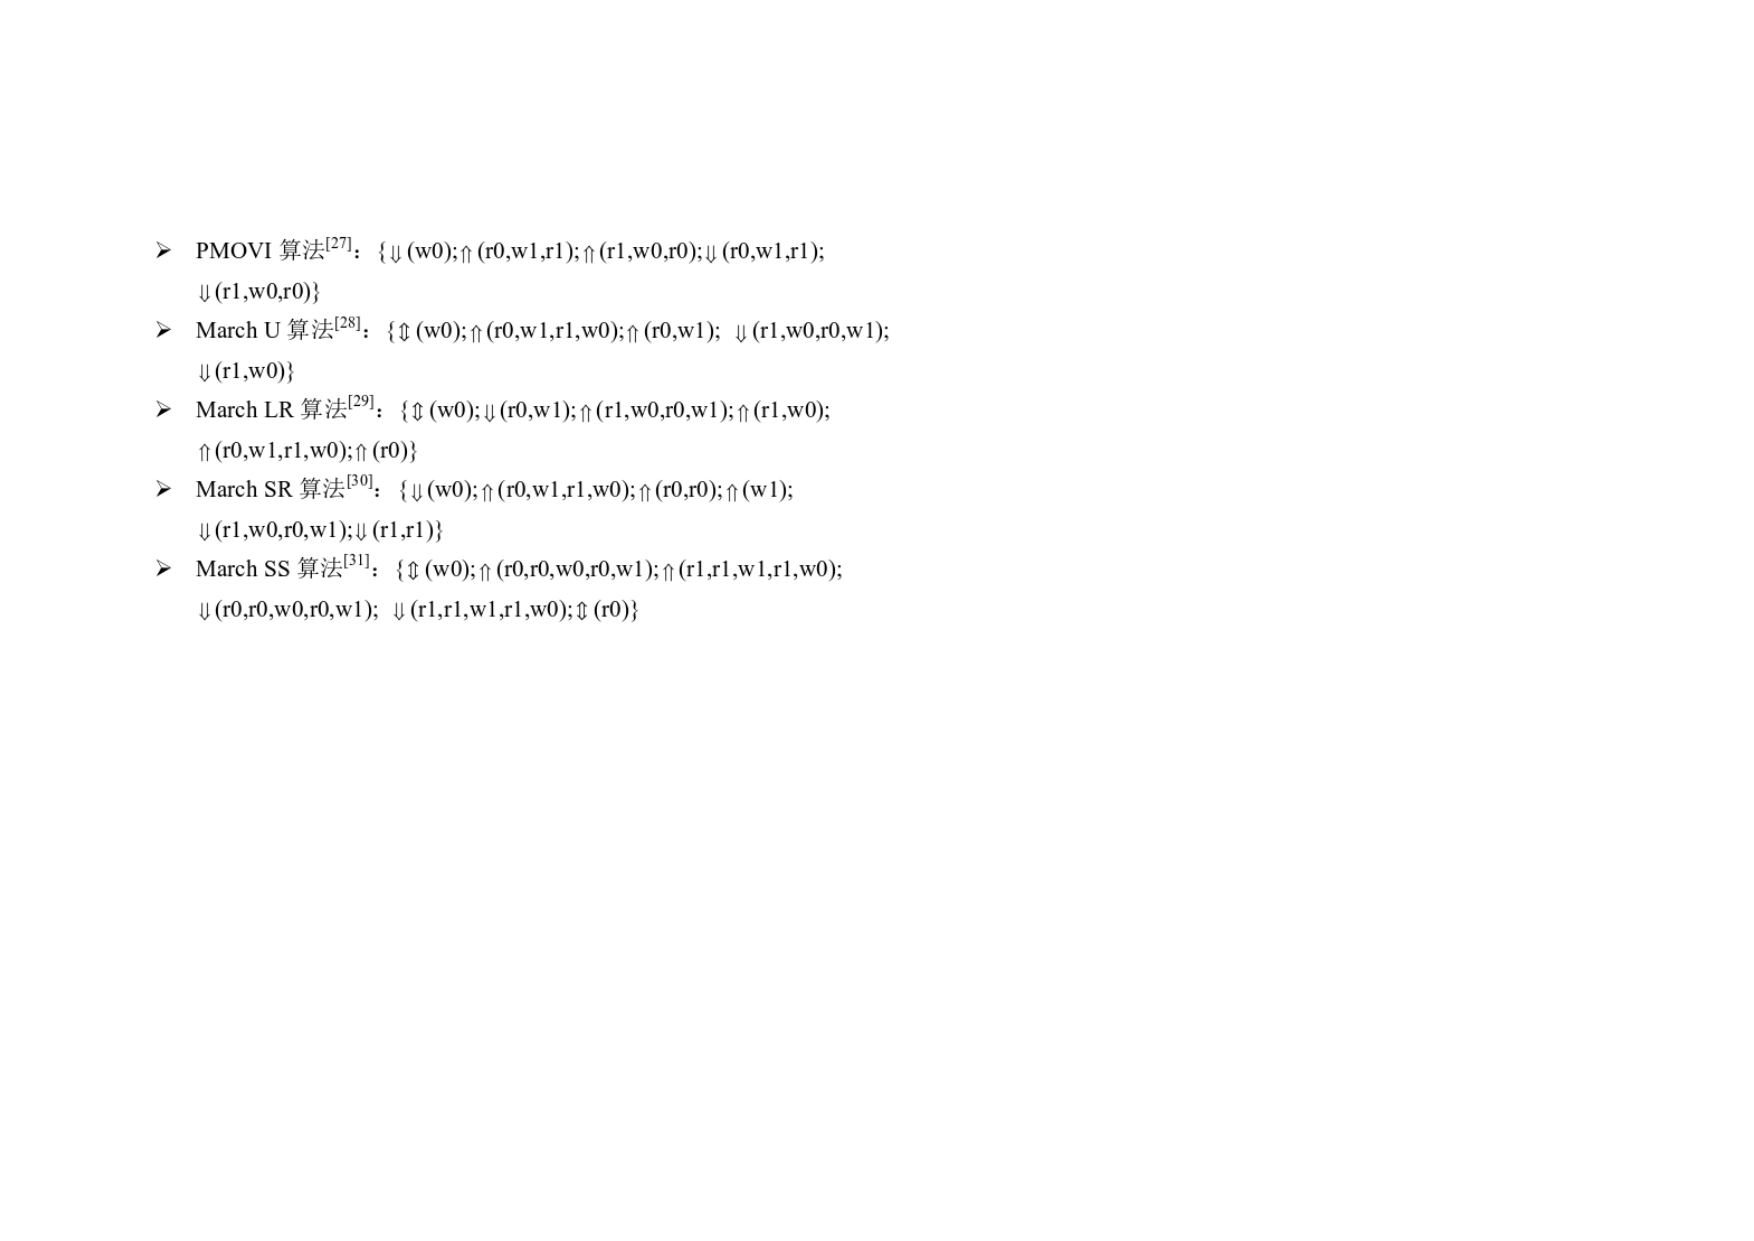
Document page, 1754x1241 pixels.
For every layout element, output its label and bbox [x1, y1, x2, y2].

picture [150, 230, 901, 629]
